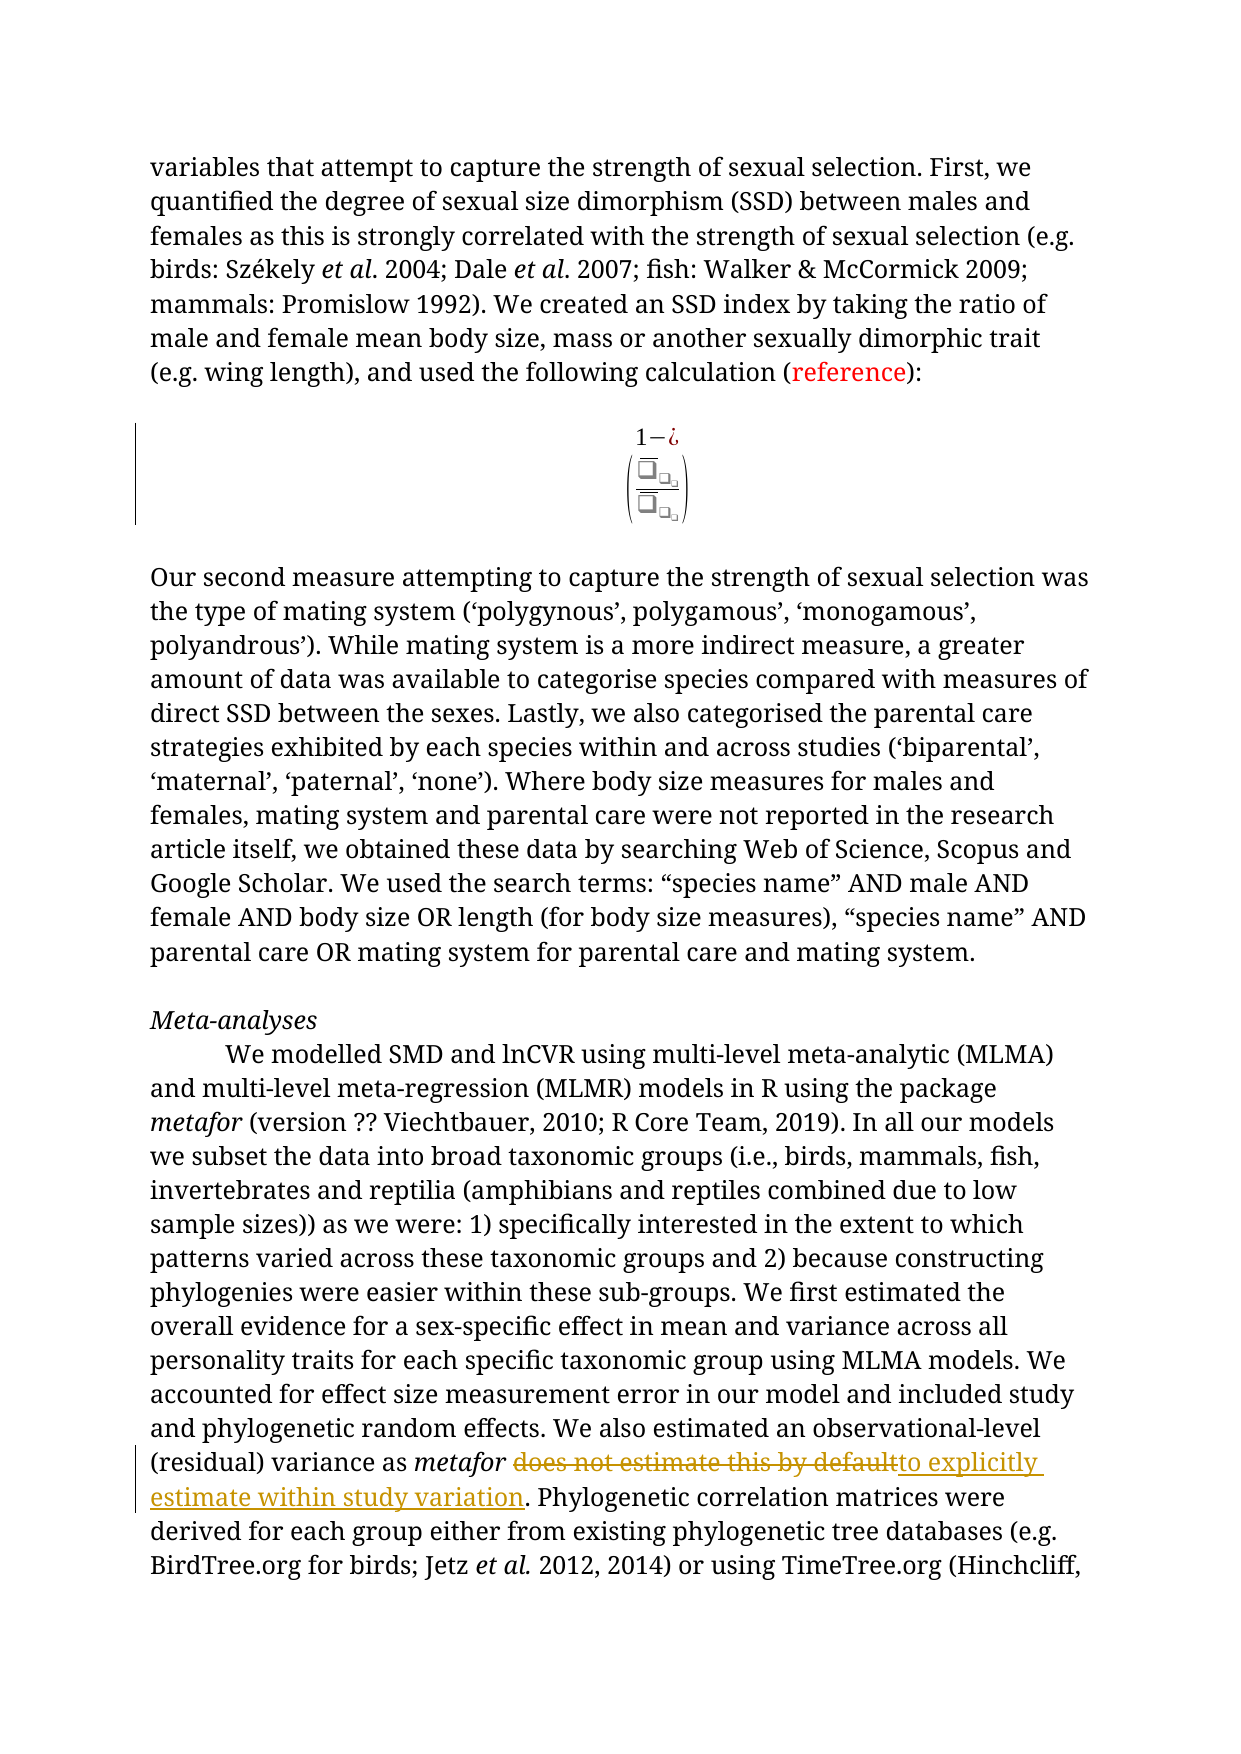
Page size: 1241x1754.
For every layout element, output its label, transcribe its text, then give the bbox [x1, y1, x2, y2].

text Meta-analyses [150, 1002, 1090, 1036]
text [150, 150, 1090, 388]
text Our second measure attempting to capture the strength of sexual selection was the type of mating system (‘polygynous’, polygamous’, ‘monogamous’, polyandrous’). While mating system is a more indirect measure, a greater amount of data was available to categorise species compared with measures of direct SSD between the sexes. Lastly, we also categorised the parental care strategies exhibited by each species within and across studies (‘biparental’, ‘maternal’, ‘paternal’, ‘none’). Where body size measures for males and females, mating system and parental care were not reported in the research article itself, we obtained these data by searching Web of Science, Scopus and Google Scholar. We used the search terms: “species name” AND male AND female AND body size OR length (for body size measures), “species name” AND parental care OR mating system for parental care and mating system. [150, 559, 1090, 968]
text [150, 1036, 1090, 1581]
